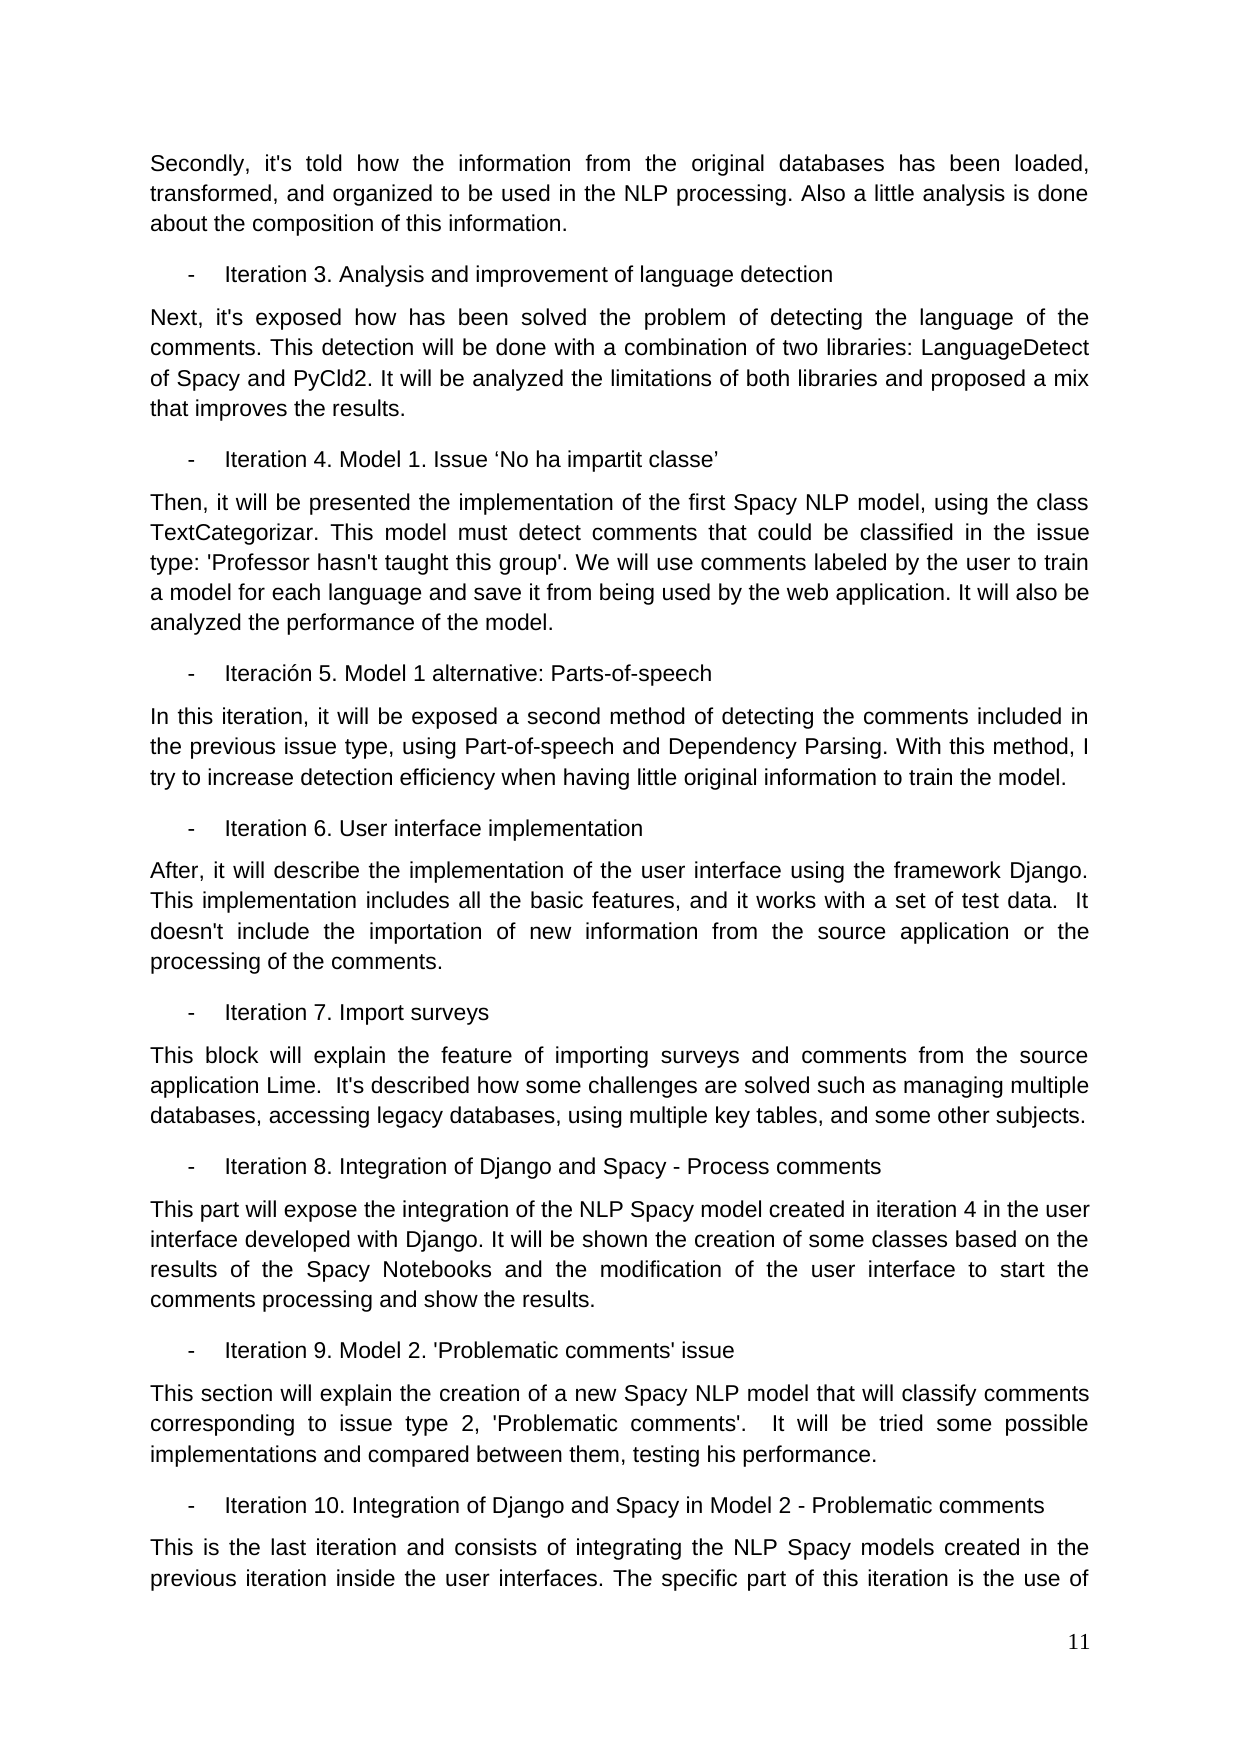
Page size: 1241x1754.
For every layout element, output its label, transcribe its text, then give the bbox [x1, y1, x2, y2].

list Iteration 7. Import surveys [187, 999, 1090, 1025]
list Iteration 6. User interface implementation [187, 814, 1090, 841]
text After, it will describe the implementation of the user interface using the framework Django. This implementation includes all the basic features, and it works with a set of test data. It doesn't include the importation of new information from the source application or the processing of the comments. [150, 857, 1090, 974]
list Iteración 5. Model 1 alternative: Parts-of-speech [187, 660, 1090, 687]
text This section will explain the creation of a new Spacy NLP model that will classify comments corresponding to issue type 2, 'Problematic comments'. It will be tried some possible implementations and compared between them, testing his performance. [150, 1380, 1090, 1467]
list Iteration 3. Analysis and improvement of language detection [187, 261, 1090, 288]
text This part will expose the integration of the NLP Spacy model created in iteration 4 in the user interface developed with Django. It will be shown the creation of some classes based on the results of the Spacy Notebooks and the modification of the user interface to start the comments processing and show the results. [150, 1196, 1090, 1313]
text Secondly, it's told how the information from the original databases has been loaded, transformed, and organized to be used in the NLP processing. Also a little analysis is done about the composition of this information. [150, 150, 1090, 237]
list Iteration 10. Integration of Django and Spacy in Model 2 - Problematic comments [187, 1492, 1090, 1518]
text This block will explain the feature of importing surveys and comments from the source application Lime. It's described how some challenges are solved such as managing multiple databases, accessing legacy databases, using multiple key tables, and some other subjects. [150, 1042, 1090, 1128]
text Next, it's exposed how has been solved the problem of detecting the language of the comments. This detection will be done with a combination of two libraries: LanguageDetect of Spacy and PyCld2. It will be analyzed the limitations of both libraries and proposed a mix that improves the results. [150, 304, 1090, 421]
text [150, 1534, 1090, 1591]
list Iteration 9. Model 2. 'Problematic comments' issue [187, 1337, 1090, 1364]
list Iteration 8. Integration of Django and Spacy - Process comments [187, 1153, 1090, 1179]
text In this iteration, it will be exposed a second method of detecting the comments included in the previous issue type, using Part-of-speech and Dependency Parsing. With this method, I try to increase detection efficiency when having little original information to train the model. [150, 703, 1090, 790]
list Iteration 4. Model 1. Issue ‘No ha impartit classe’ [187, 446, 1090, 472]
text Then, it will be presented the implementation of the first Spacy NLP model, using the class TextCategorizar. This model must detect comments that could be classified in the issue type: 'Professor hasn't taught this group'. We will use comments labeled by the user to train a model for each language and save it from being used by the web application. It will also be analyzed the performance of the model. [150, 488, 1090, 636]
